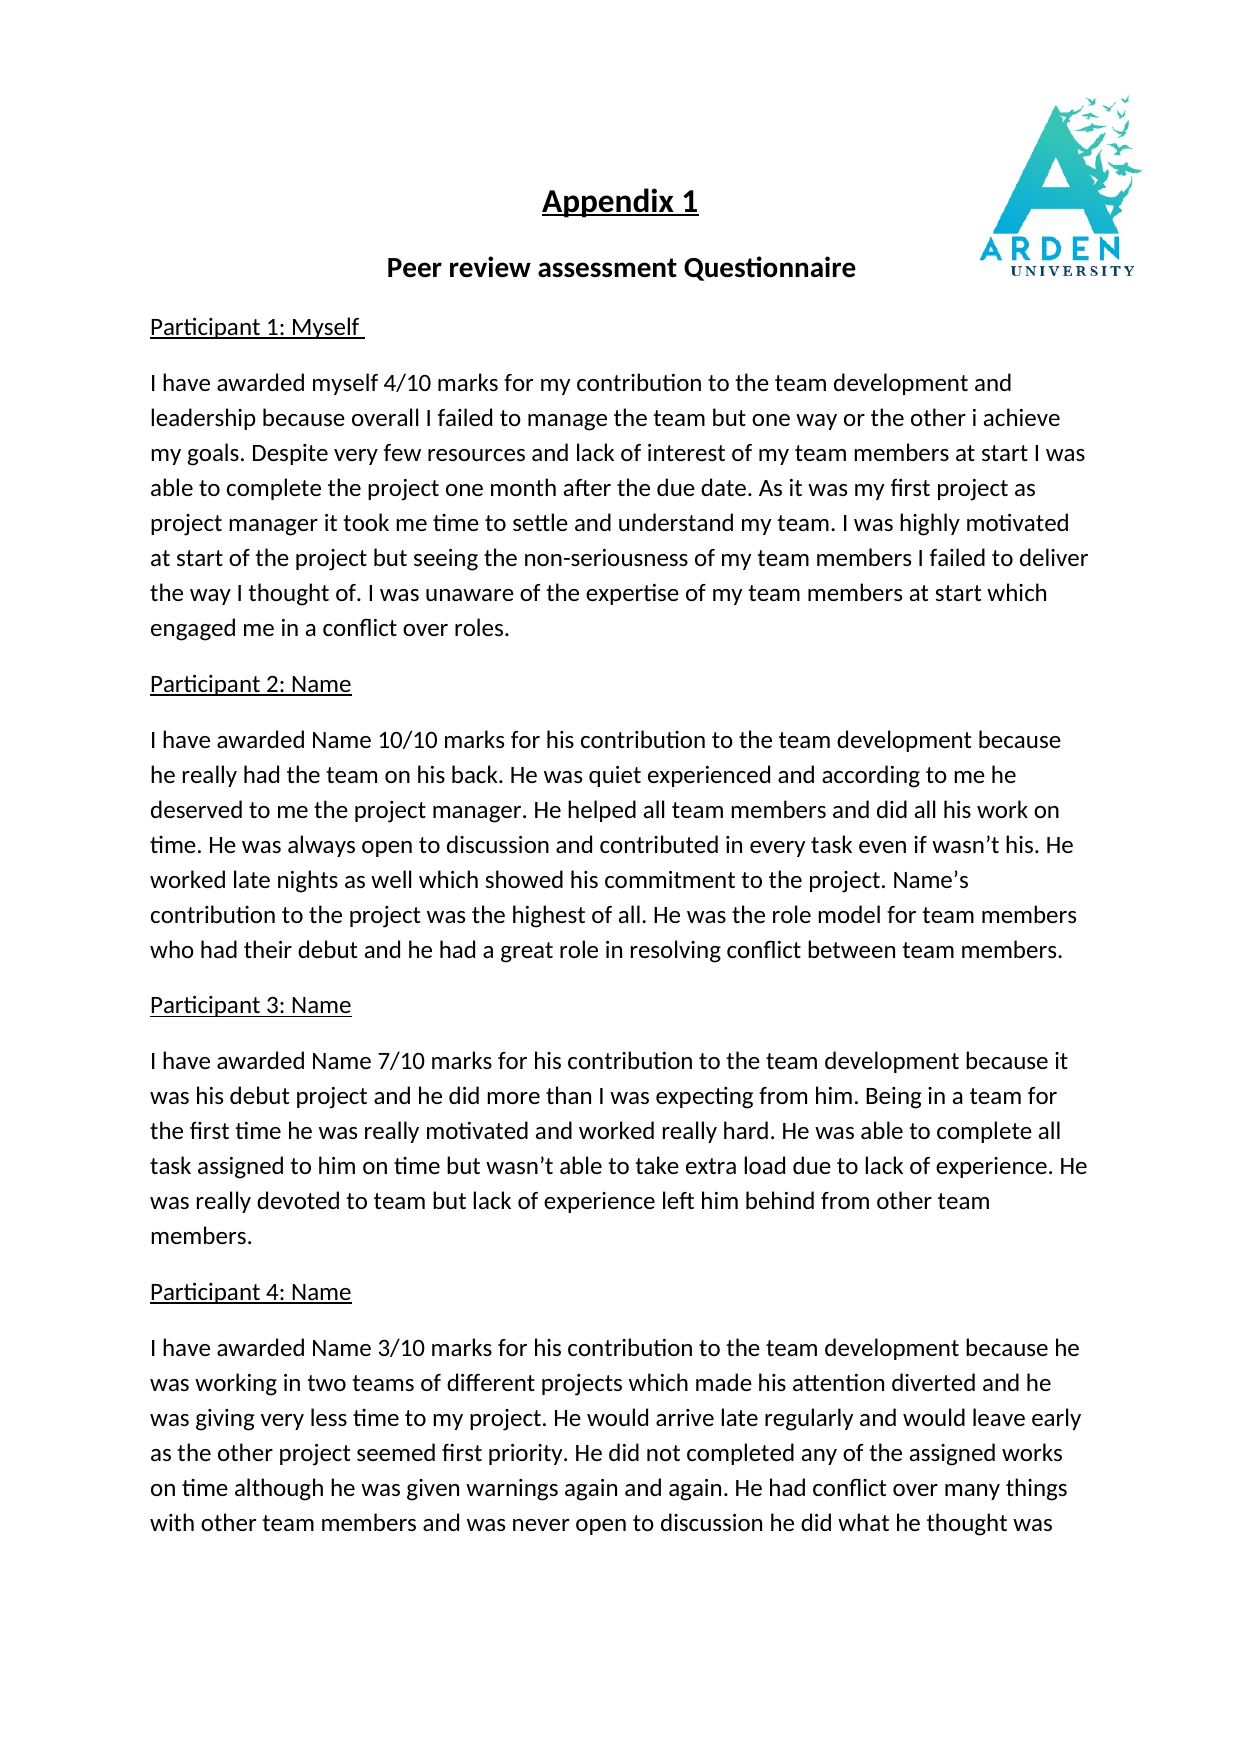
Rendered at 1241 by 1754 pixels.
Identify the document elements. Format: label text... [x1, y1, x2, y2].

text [150, 1332, 1093, 1538]
text Participant 1: Myself [150, 311, 1093, 342]
text Participant 3: Name [150, 990, 1093, 1020]
text I have awarded myself 4/10 marks for my contribution to the team development and leadership because overall I failed to manage the team but one way or the other i achieve my goals. Despite very few resources and lack of interest of my team members at start I was able to complete the project one month after the due date. As it was my first project as project manager it took me time to settle and understand my team. I was highly motivated at start of the project but seeing the non-seriousness of my team members I failed to deliver the way I thought of. I was unaware of the expertise of my team members at start which engaged me in a conflict over roles. [150, 367, 1093, 643]
text Appendix 1 [150, 180, 1090, 220]
picture [1017, 241, 1024, 248]
text Peer review assessment Questionnaire [150, 249, 1093, 285]
text I have awarded Name 7/10 marks for his contribution to the team development because it was his debut project and he did more than I was expecting from him. Being in a team for the first time he was really motivated and worked really hard. He was able to complete all task assigned to him on time but wasn’t able to take extra load due to lack of experience. He was really devoted to team but lack of experience left him behind from other team members. [150, 1046, 1093, 1251]
text Participant 4: Name [150, 1276, 1093, 1307]
picture [1046, 241, 1056, 249]
picture [979, 95, 1143, 276]
text Participant 2: Name [150, 668, 1093, 698]
text I have awarded Name 10/10 marks for his contribution to the team development because he really had the team on his back. He was quiet experienced and according to me he deserved to me the project manager. He helped all team members and did all his work on time. He was always open to discussion and contributed in every task even if wasn’t his. He worked late nights as well which showed his commitment to the project. Name’s contribution to the project was the highest of all. He was the role model for team members who had their debut and he had a great role in resolving conflict between team members. [150, 724, 1093, 964]
